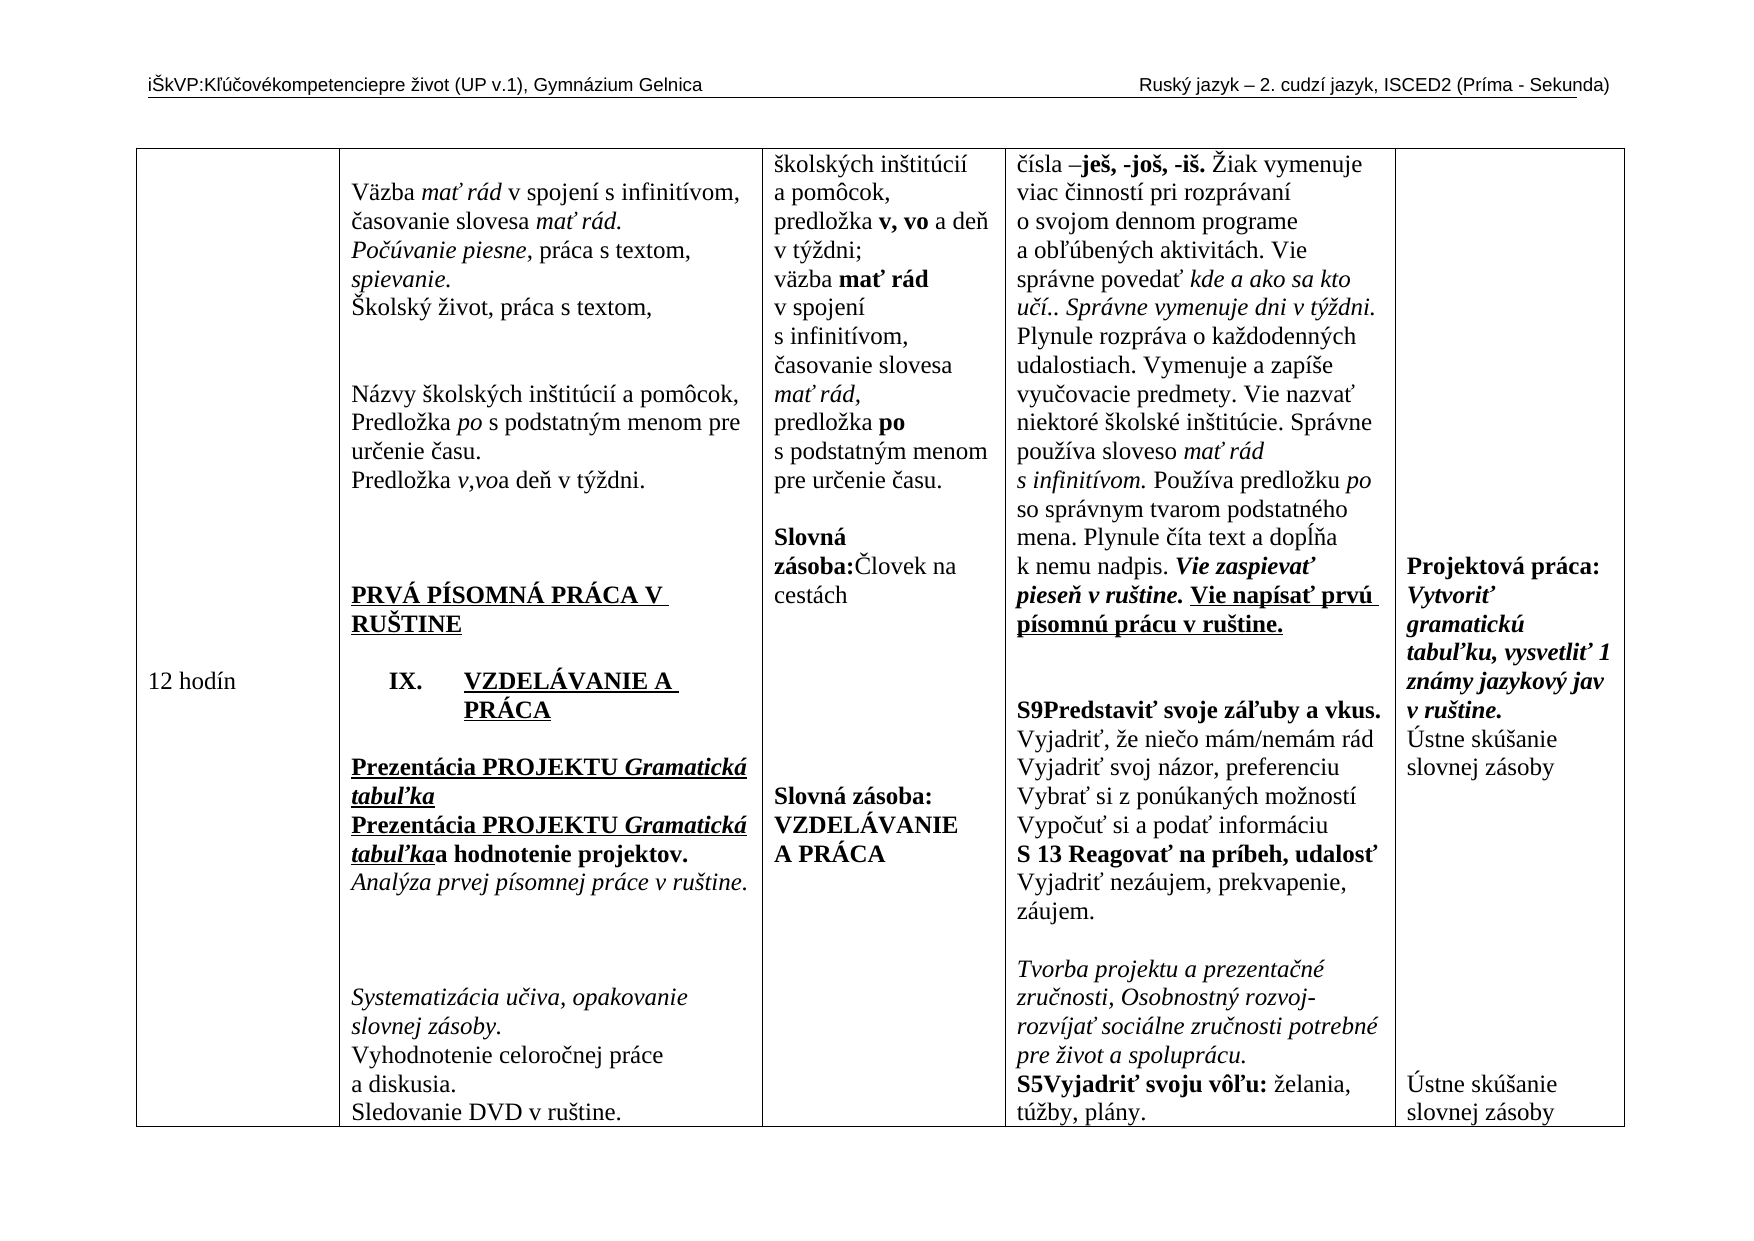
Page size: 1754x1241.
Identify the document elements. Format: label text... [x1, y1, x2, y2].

table_cell 15 hodín 12 hodín . 12 hodín . 10 hodín . . 10 hodín 10 hodín 10 hodín 8 hodín 12 hodín [137, 149, 339, 1126]
